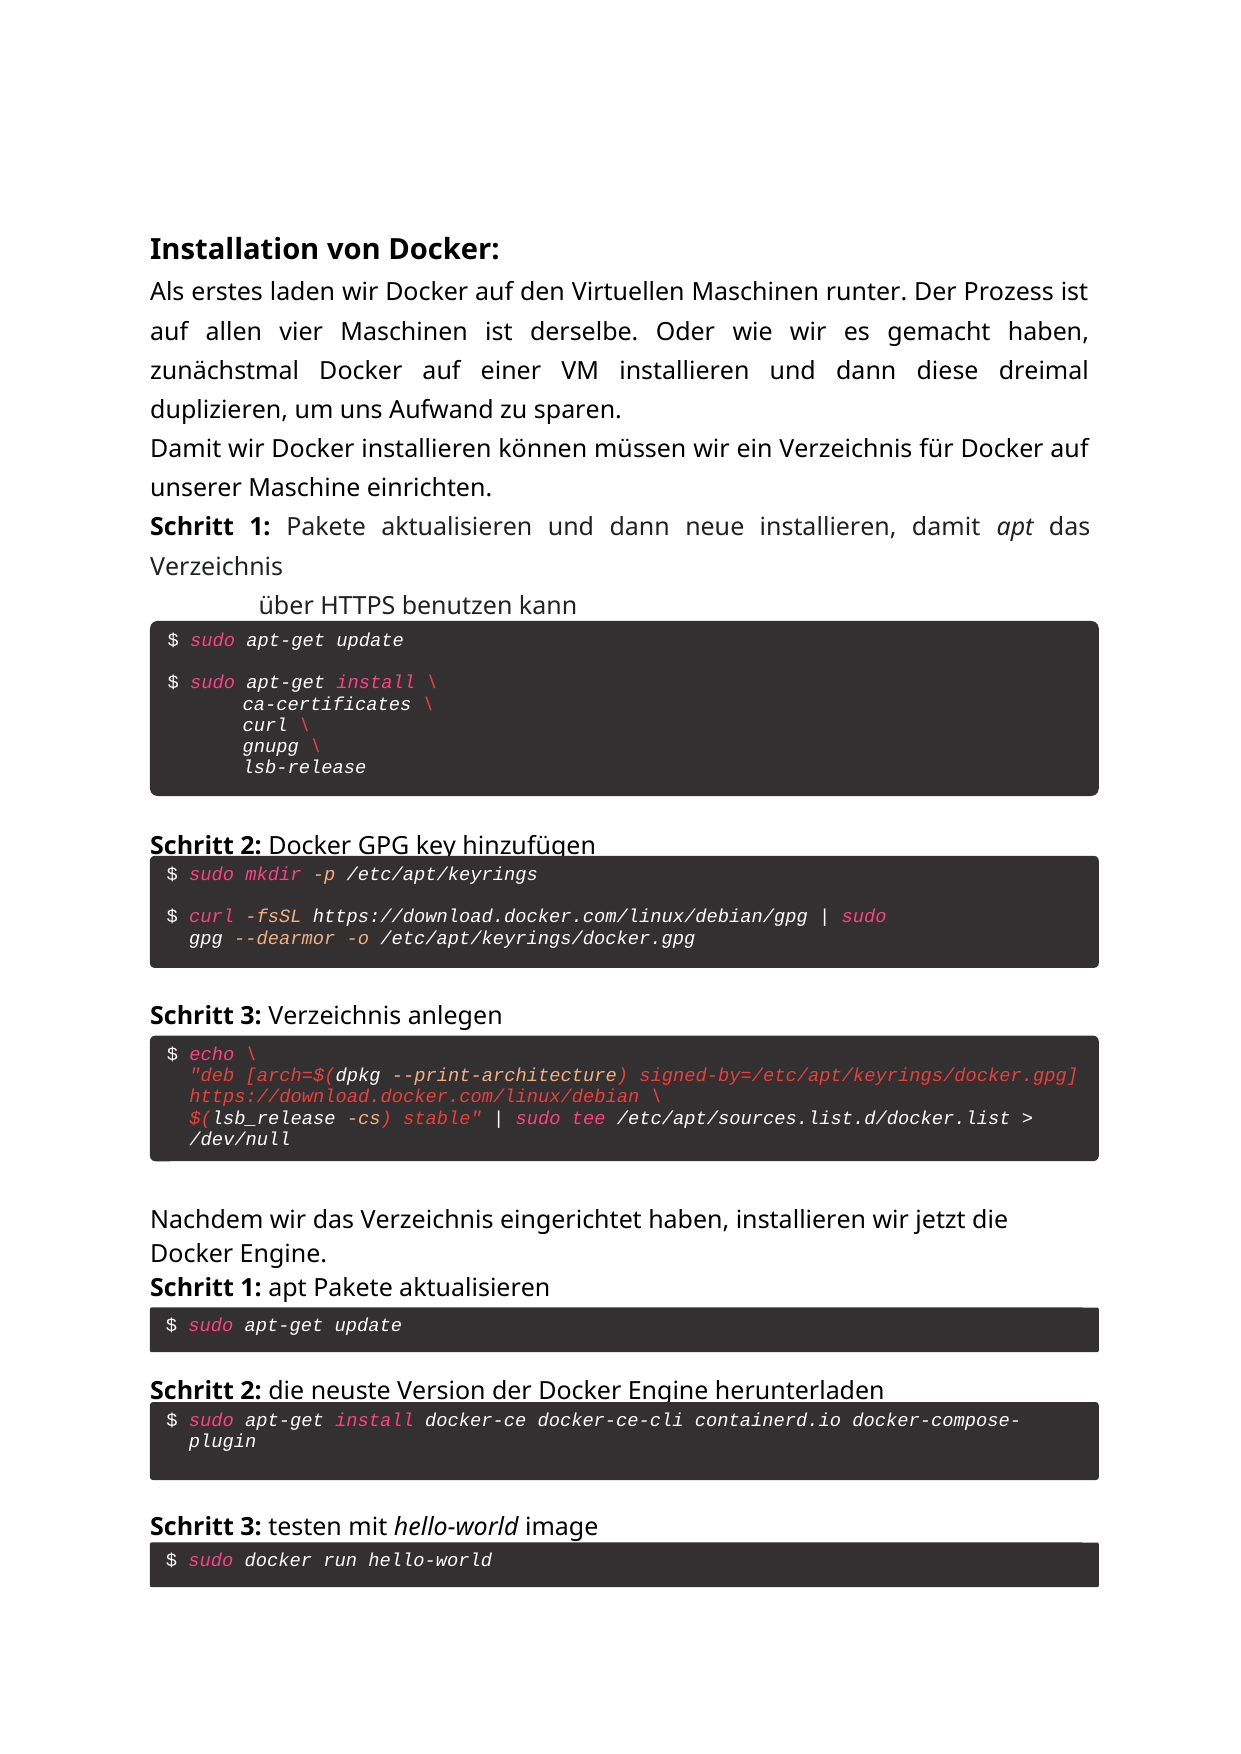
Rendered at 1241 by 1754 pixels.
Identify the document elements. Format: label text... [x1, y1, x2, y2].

text Damit wir Docker installieren können müssen wir ein Verzeichnis für Docker auf unserer Maschine einrichten. [150, 431, 1090, 504]
text Schritt 3: testen mit hello-world image [150, 1508, 1090, 1542]
text Schritt 2: die neuste Version der Docker Engine herunterladen [150, 1372, 1090, 1403]
text Schritt 1: apt Pakete aktualisieren [150, 1270, 1090, 1304]
text Schritt 3: Verzeichnis anlegen [150, 998, 1090, 1032]
text Als erstes laden wir Docker auf den Virtuellen Maschinen runter. Der Prozess ist auf allen vier Maschinen ist derselbe. Oder wie wir es gemacht haben, zunächstmal Docker auf einer VM installieren und dann diese dreimal duplizieren, um uns Aufwand zu sparen. [150, 274, 1090, 426]
text Installation von Docker: [150, 228, 1090, 268]
text über HTTPS benutzen kann [150, 587, 1090, 621]
text Schritt 1: Pakete aktualisieren und dann neue installieren, damit apt das Verzeichnis [150, 509, 1090, 582]
text Schritt 2: Docker GPG key hinzufügen [150, 827, 1090, 857]
text Nachdem wir das Verzeichnis eingerichtet haben, installieren wir jetzt die Docker Engine. [150, 1202, 1090, 1270]
